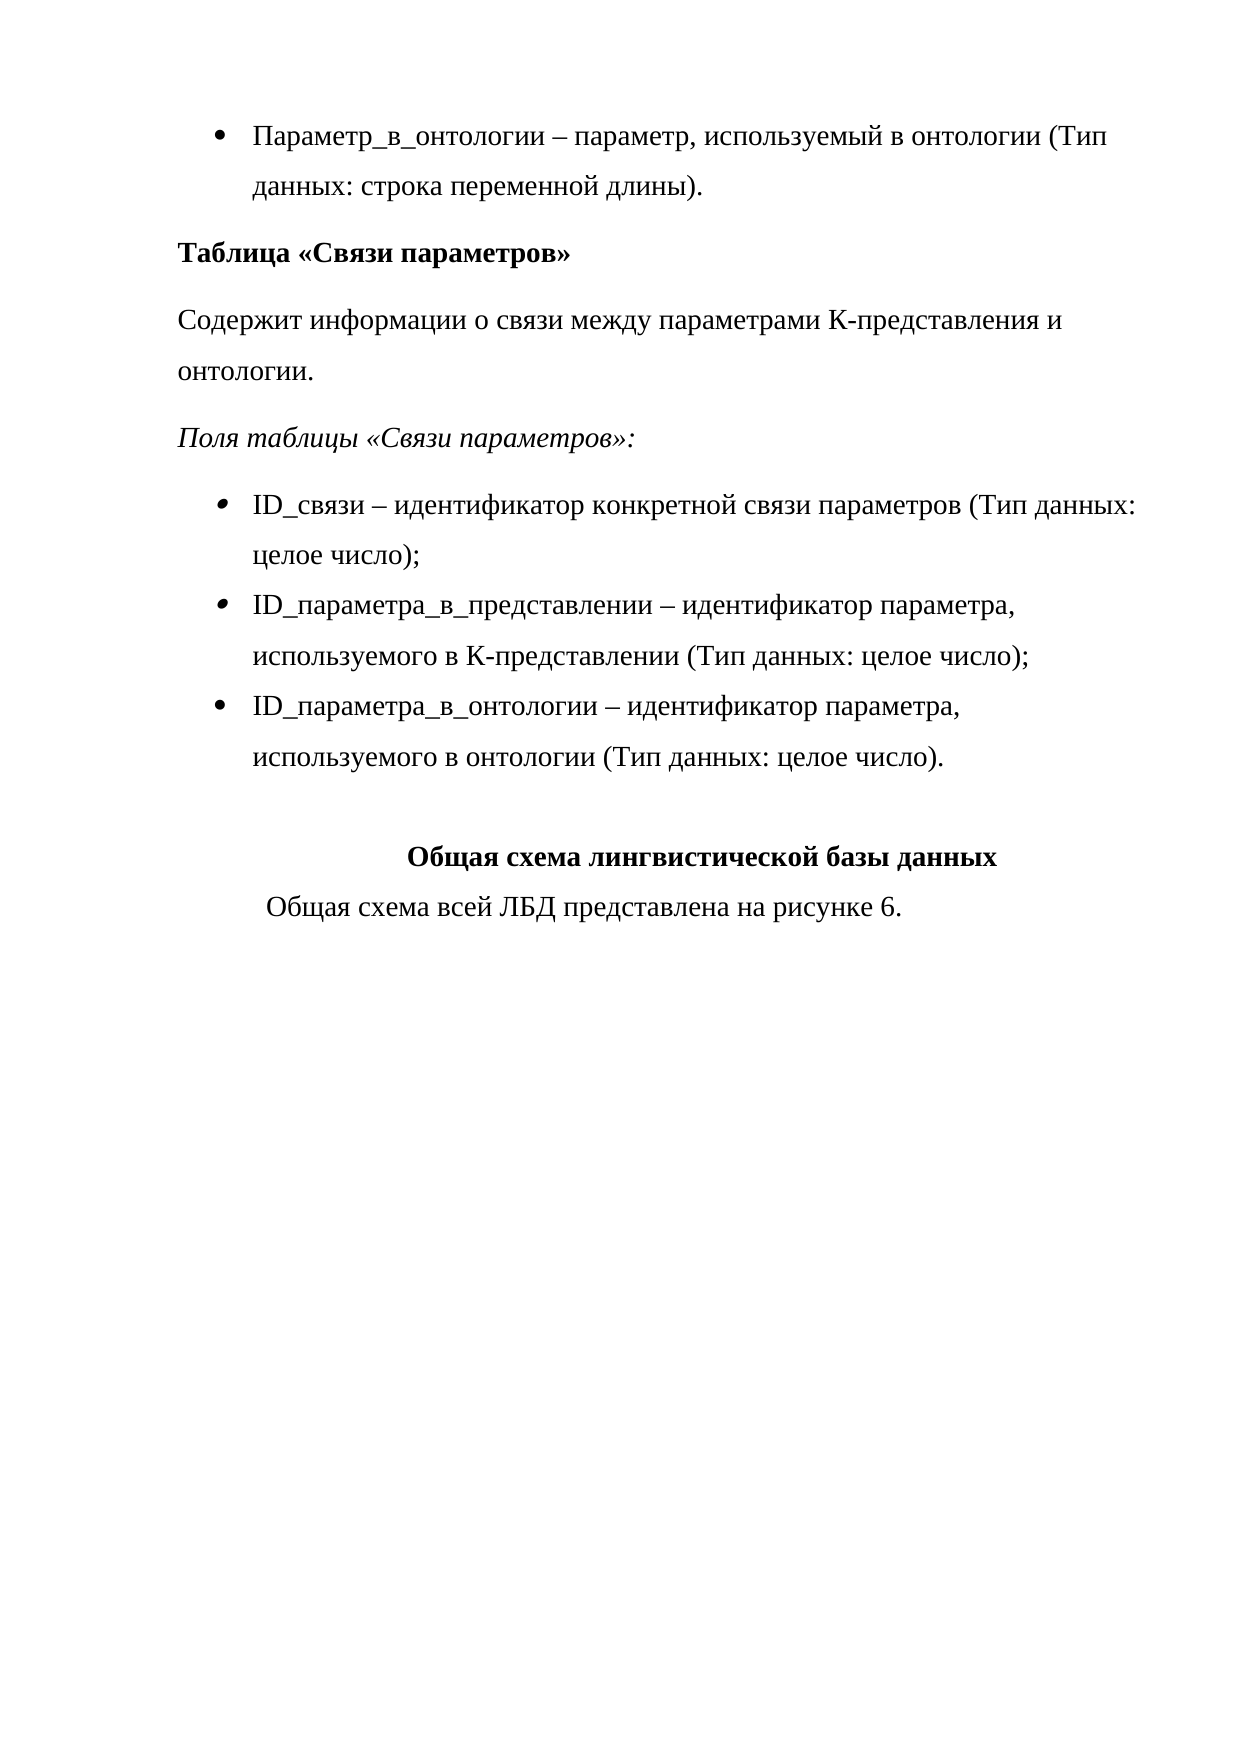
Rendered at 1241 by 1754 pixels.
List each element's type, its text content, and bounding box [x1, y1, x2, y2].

list Общая схема всей ЛБД представлена на рисунке 6. [177, 889, 1152, 923]
list Общая схема лингвистической базы данных [252, 839, 1152, 873]
list Параметр_в_онтологии – параметр, используемый в онтологии (Тип данных: строка переменной длины). [215, 118, 1152, 202]
list ID_связи – идентификатор конкретной связи параметров (Тип данных: целое число); [215, 487, 1152, 571]
list ID_параметра_в_представлении – идентификатор параметра, используемого в К-представлении (Тип данных: целое число); [215, 587, 1152, 671]
list ID_параметра_в_онтологии – идентификатор параметра, используемого в онтологии (Тип данных: целое число). [215, 688, 1152, 772]
text Таблица «Связи параметров» [177, 236, 1152, 269]
text Содержит информации о связи между параметрами К-представления и онтологии. [177, 302, 1152, 386]
text Поля таблицы «Связи параметров»: [177, 420, 1152, 453]
